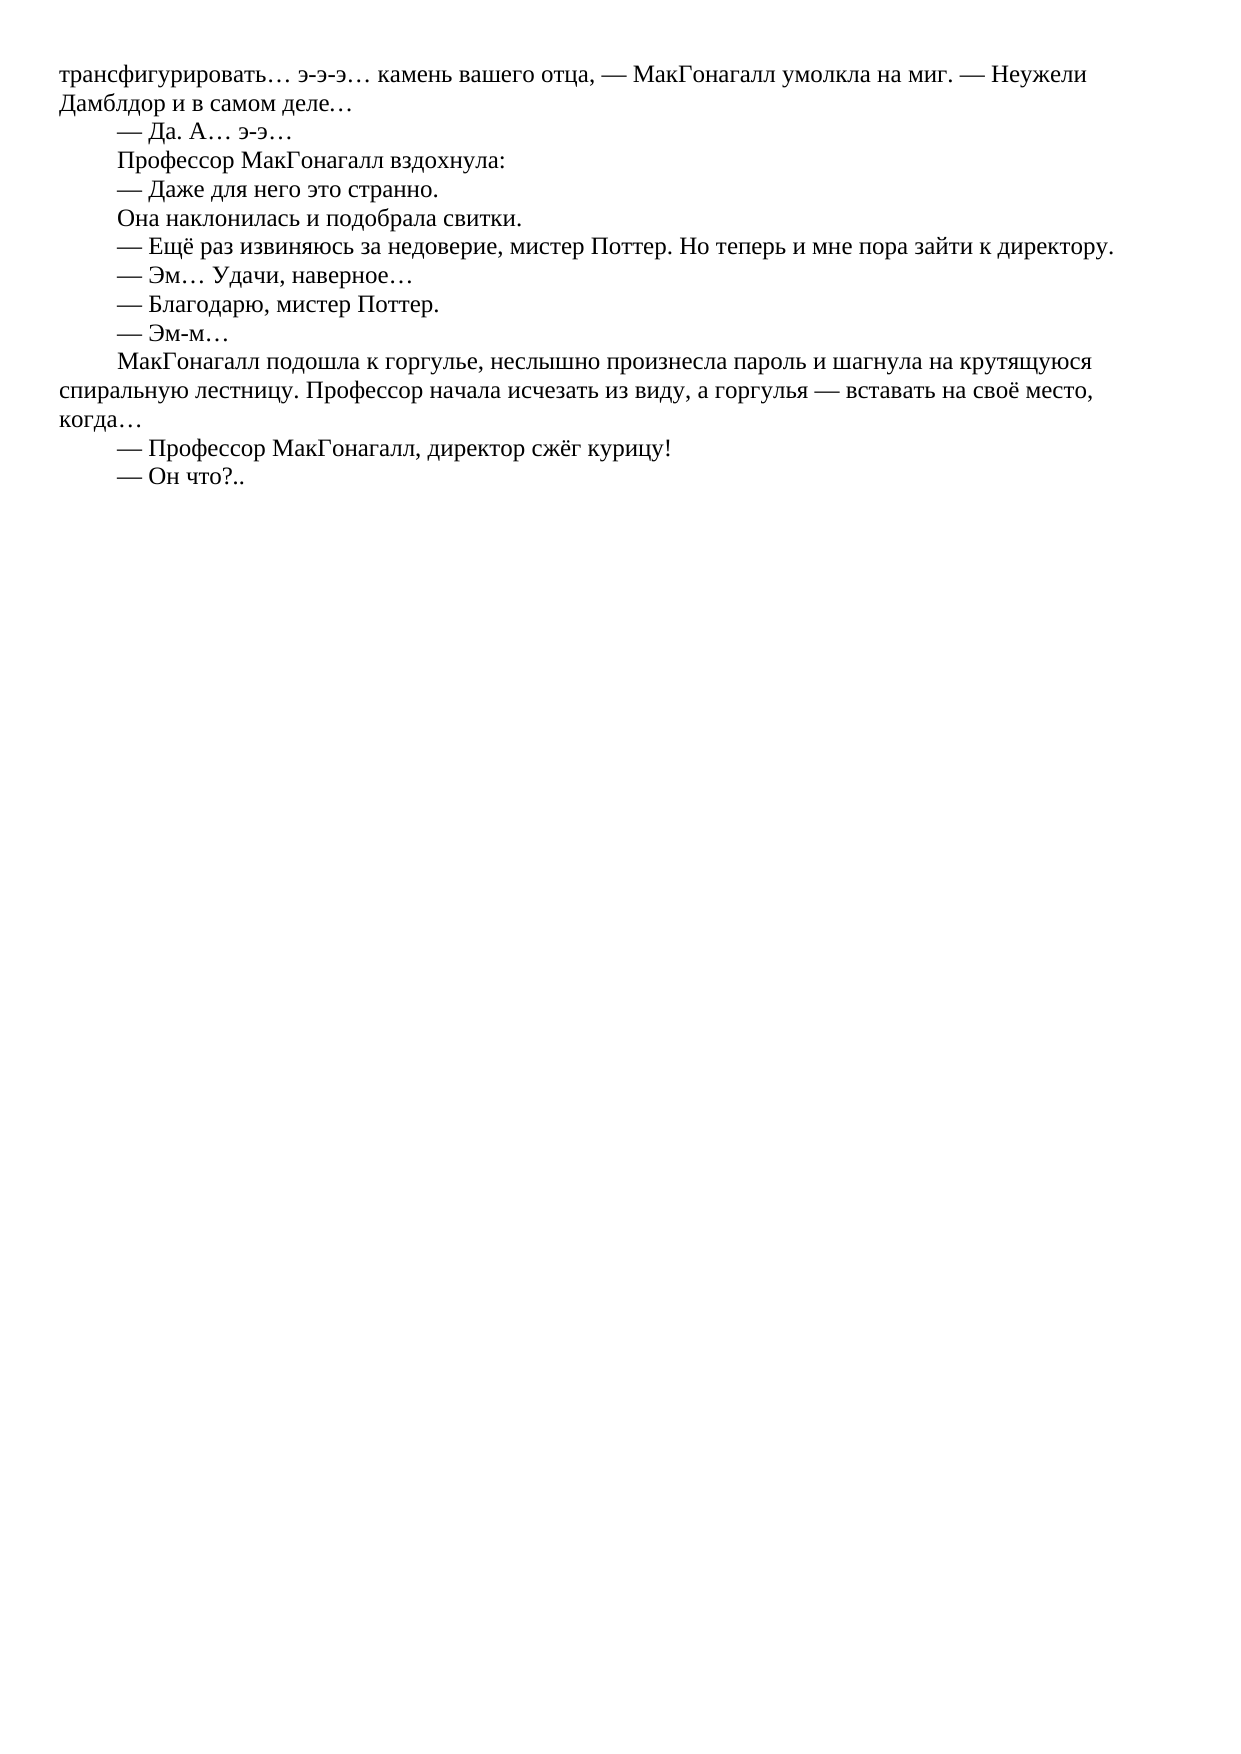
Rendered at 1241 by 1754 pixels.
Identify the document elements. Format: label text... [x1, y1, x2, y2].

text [59, 59, 1181, 116]
text — Ещё раз извиняюсь за недоверие, мистер Поттер. Но теперь и мне пора зайти к директору. [59, 231, 1181, 260]
text — Да. А… э-э… [59, 116, 1181, 145]
text Профессор МакГонагалл вздохнула: [59, 145, 1181, 174]
text — Даже для него это странно. [59, 174, 1181, 203]
text — Эм… Удачи, наверное… [59, 260, 1181, 289]
text — Профессор МакГонагалл, директор сжёг курицу! [59, 433, 1181, 461]
text — Эм-м… [59, 318, 1181, 346]
text — Он что?.. [59, 461, 1181, 490]
text — Благодарю, мистер Поттер. [59, 289, 1181, 318]
text Она наклонилась и подобрала свитки. [59, 203, 1181, 231]
